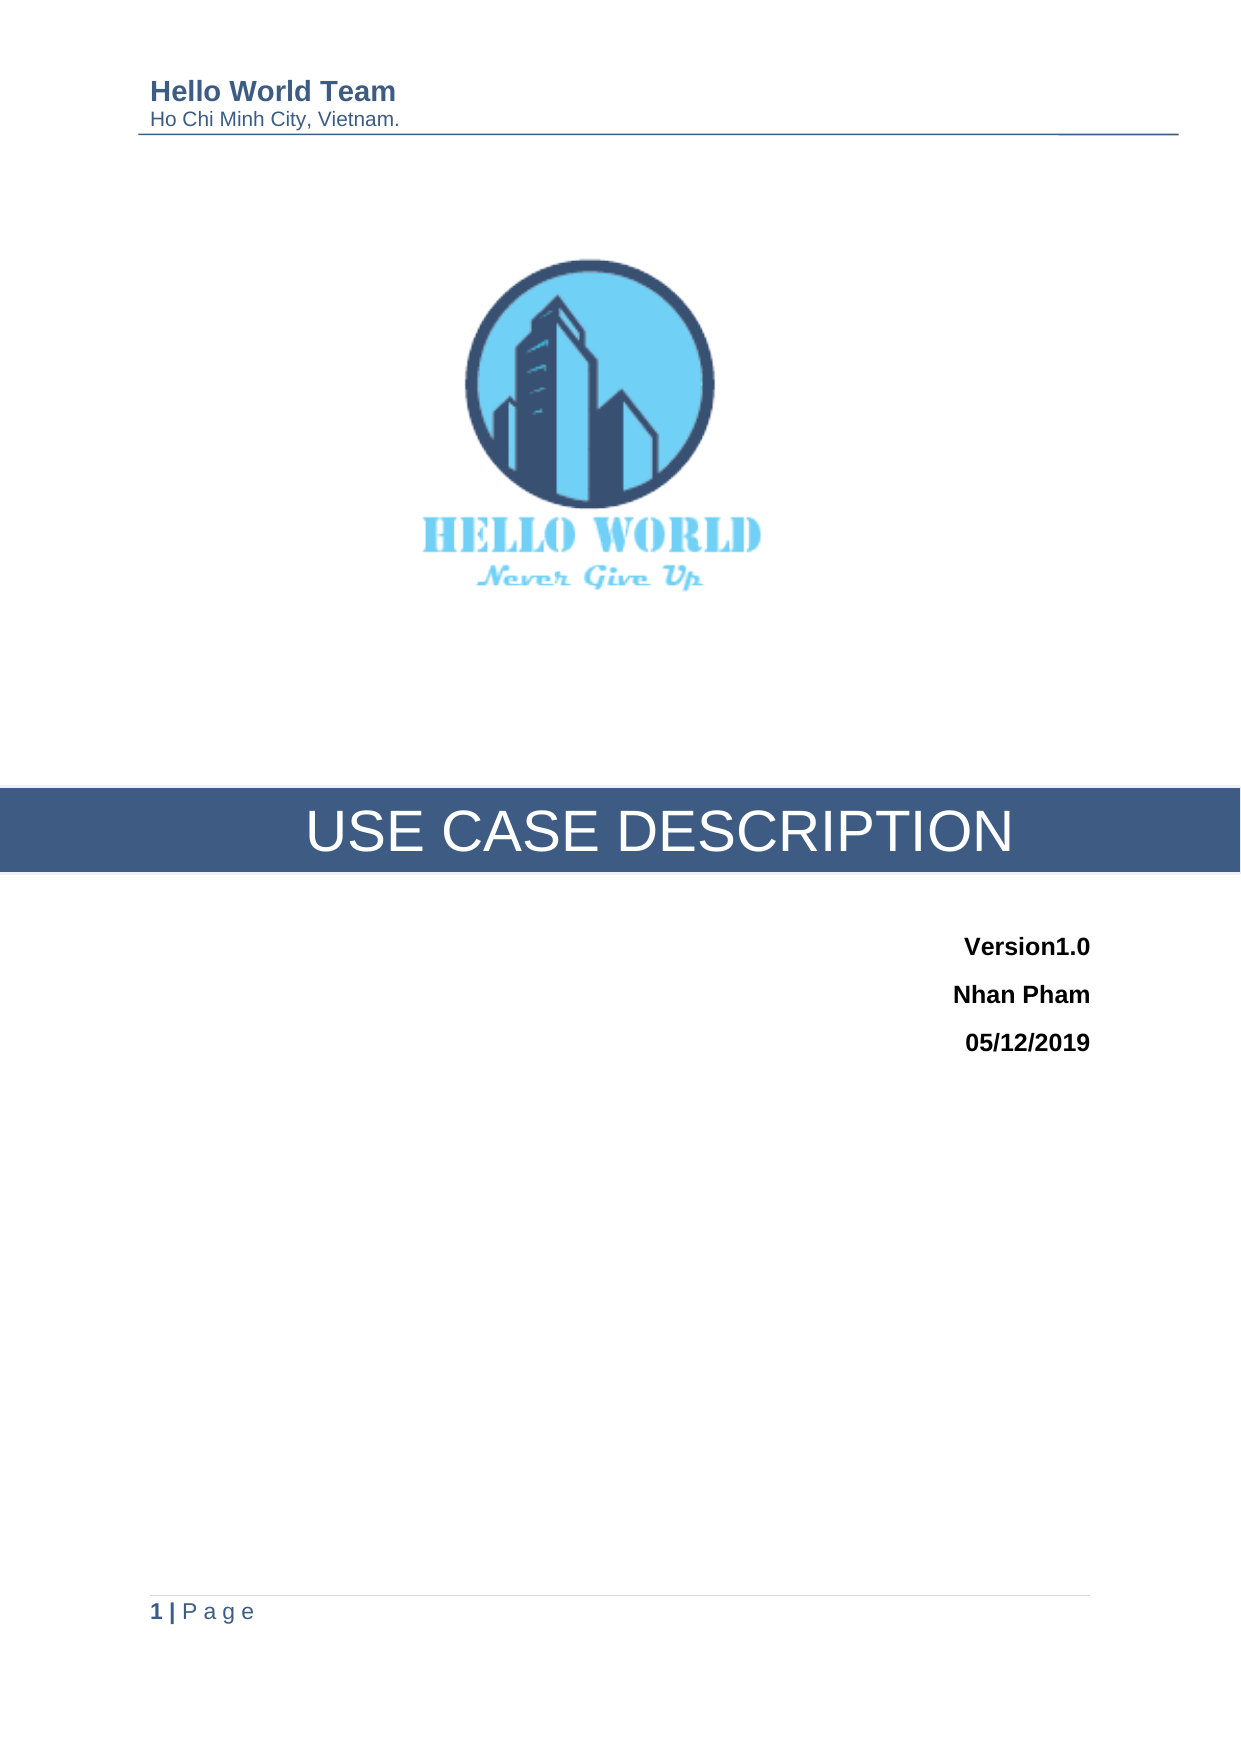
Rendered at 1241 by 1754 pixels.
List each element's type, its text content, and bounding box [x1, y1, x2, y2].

text Nhan Pham [900, 980, 1090, 1009]
picture [382, 213, 799, 630]
text Version1.0 [900, 932, 1090, 961]
text 05/12/2019 [825, 1028, 1090, 1056]
